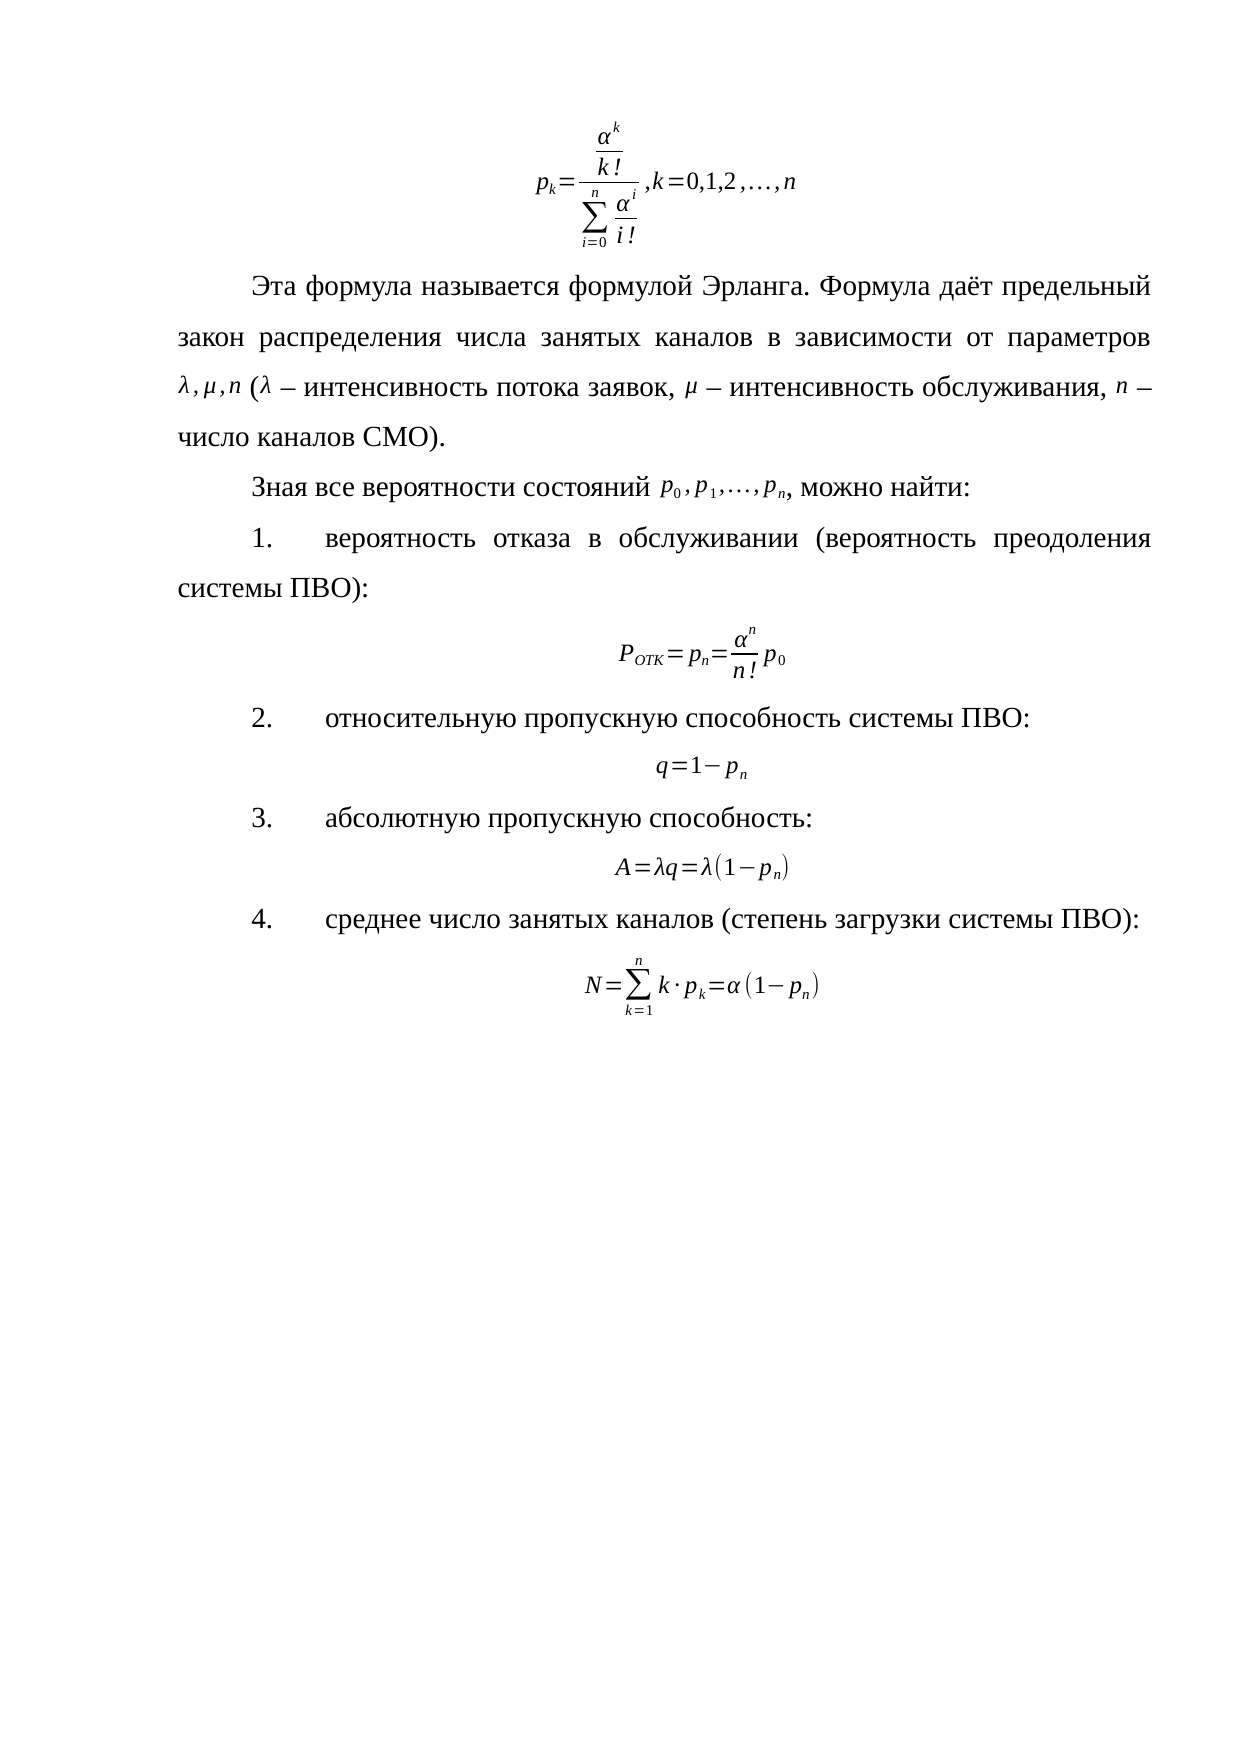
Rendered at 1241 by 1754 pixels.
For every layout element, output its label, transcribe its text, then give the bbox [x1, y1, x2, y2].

text Зная все вероятности состояний , можно найти: [177, 469, 1152, 503]
list среднее число занятых каналов (степень загрузки системы ПВО): [177, 901, 1152, 934]
list относительную пропускную способность системы ПВО: [177, 700, 1152, 733]
list абсолютную пропускную способность: [177, 800, 1152, 834]
list вероятность отказа в обслуживании (вероятность преодоления системы ПВО): [177, 520, 1152, 604]
text Эта формула называется формулой Эрланга. Формула даёт предельный закон распределения числа занятых каналов в зависимости от параметров ( – интенсивность потока заявок, – интенсивность обслуживания, – число каналов СМО). [177, 268, 1152, 453]
